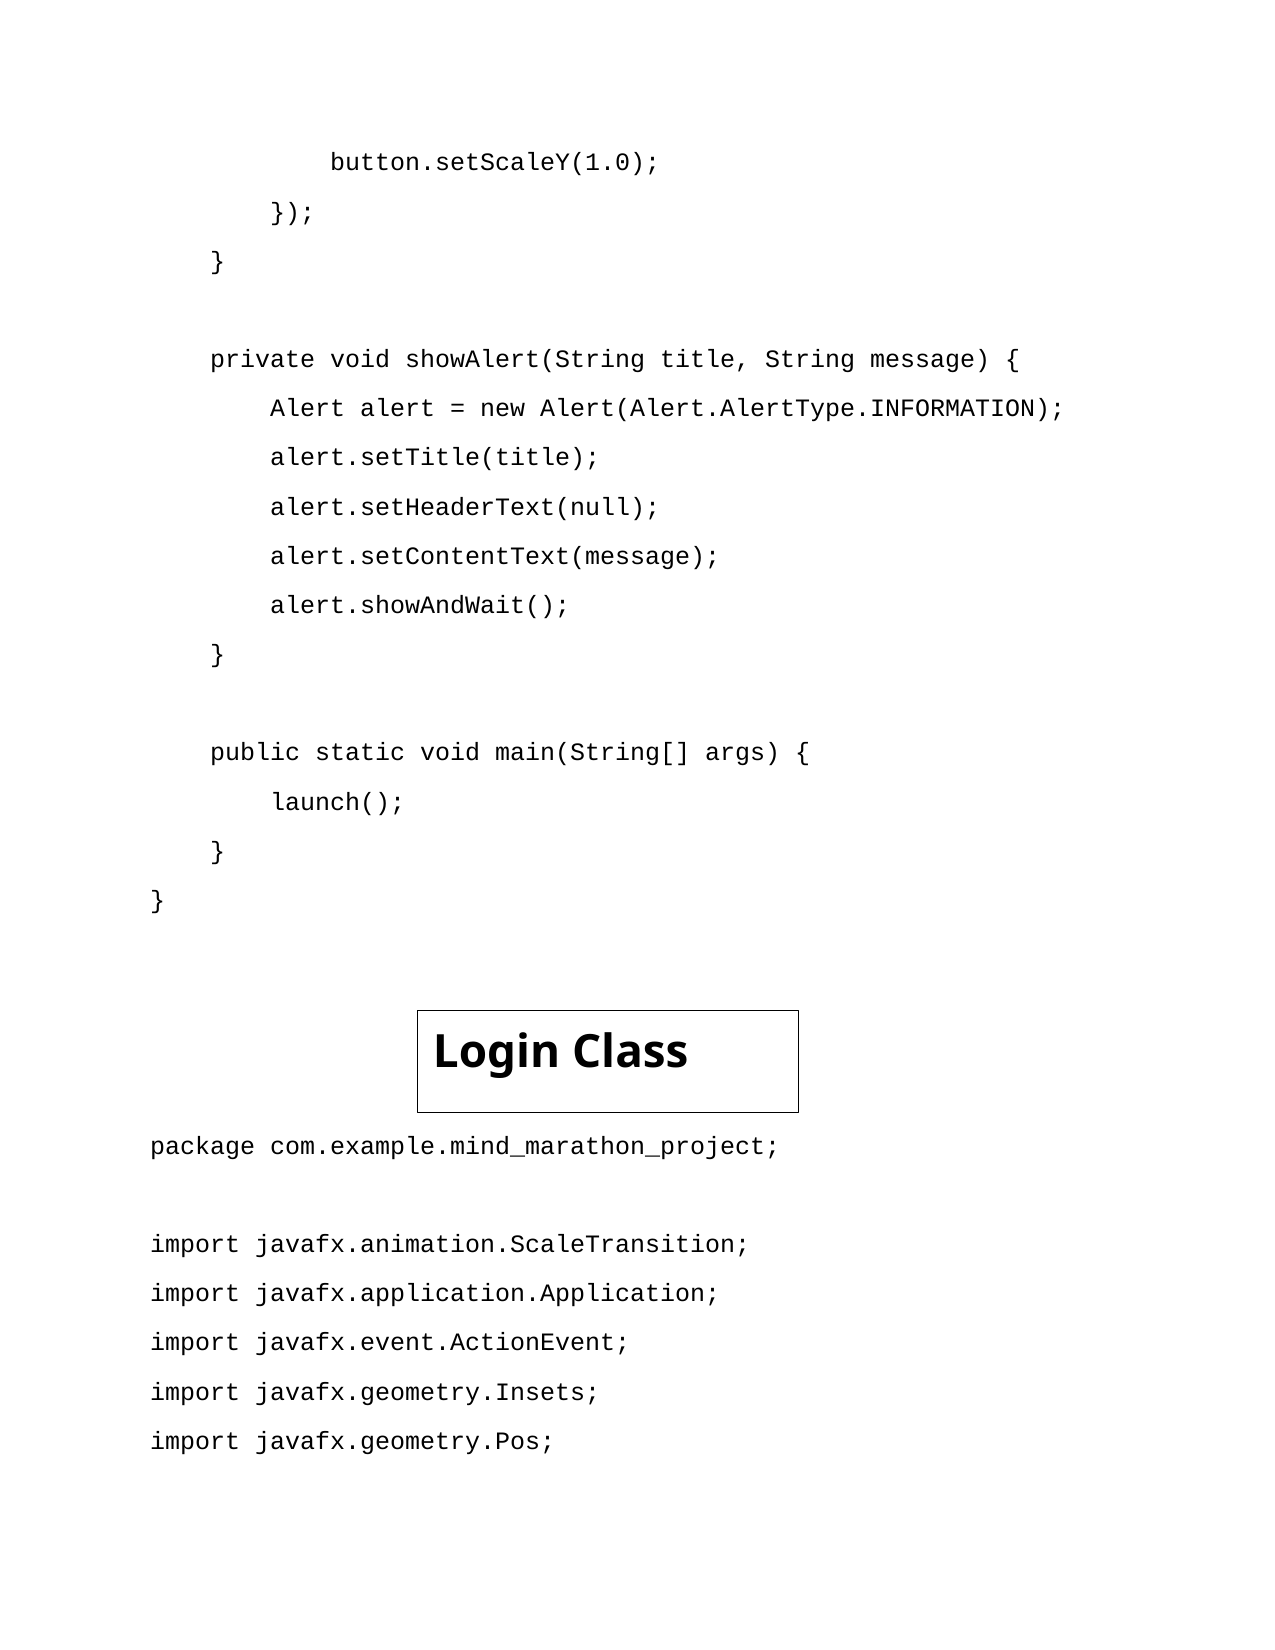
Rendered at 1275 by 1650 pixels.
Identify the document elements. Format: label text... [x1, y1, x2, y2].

text button.setScaleY(1.0); [150, 150, 1125, 178]
text import javafx.application.Application; [150, 1281, 1125, 1309]
text }); [150, 199, 1125, 227]
text private void showAlert(String title, String message) { [150, 347, 1125, 375]
text public static void main(String[] args) { [150, 740, 1125, 768]
text } [150, 838, 1125, 867]
text } [150, 248, 1125, 277]
text launch(); [150, 789, 1125, 817]
text Alert alert = new Alert(Alert.AlertType.INFORMATION); [150, 396, 1125, 424]
text import javafx.animation.ScaleTransition; [150, 1232, 1125, 1260]
text } [150, 642, 1125, 670]
text import javafx.geometry.Insets; [150, 1379, 1125, 1407]
text package com.example.mind_marathon_project; [150, 1133, 1125, 1162]
text alert.setTitle(title); [150, 445, 1125, 473]
text import javafx.geometry.Pos; [150, 1428, 1125, 1457]
text alert.setHeaderText(null); [150, 494, 1125, 522]
text alert.showAndWait(); [150, 592, 1125, 621]
text } [150, 887, 1125, 916]
text import javafx.event.ActionEvent; [150, 1330, 1125, 1358]
text alert.setContentText(message); [150, 543, 1125, 572]
